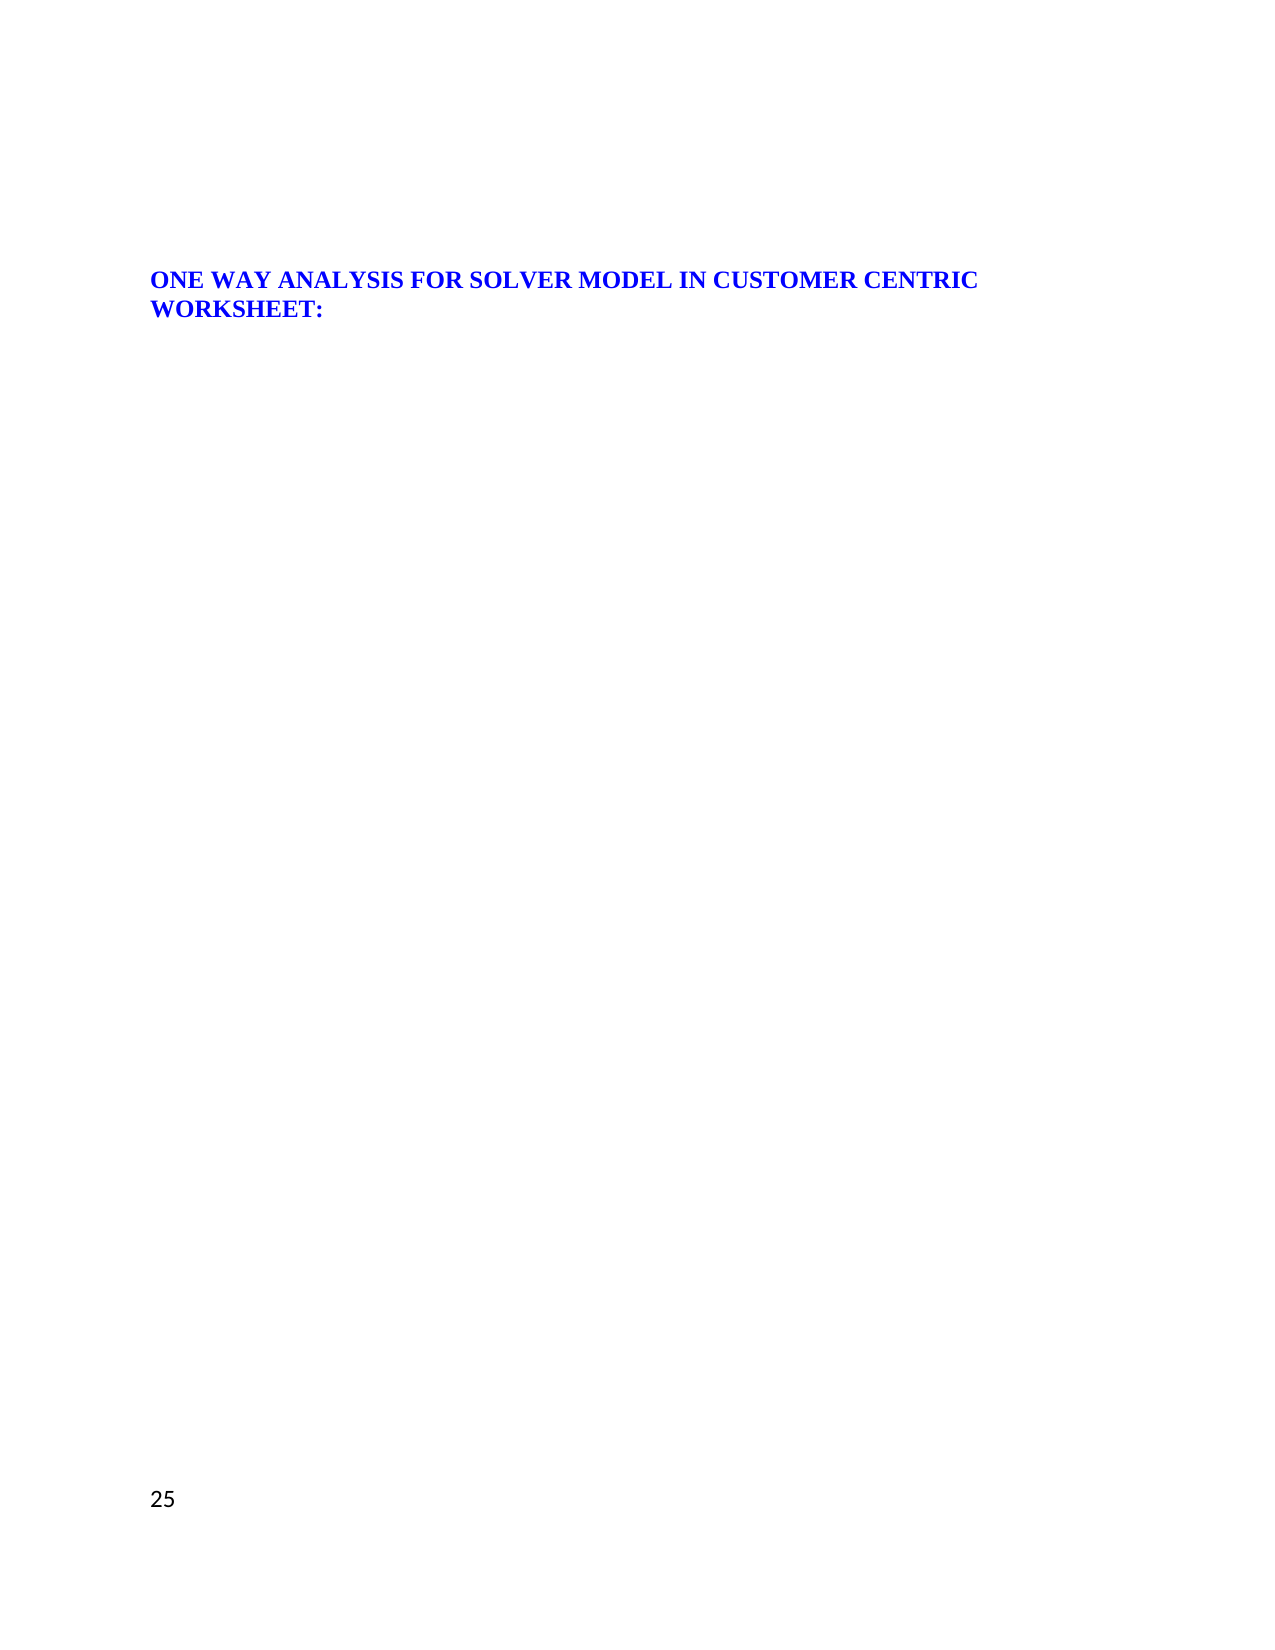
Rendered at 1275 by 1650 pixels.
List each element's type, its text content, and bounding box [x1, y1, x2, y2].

text ONE WAY ANALYSIS FOR SOLVER MODEL IN CUSTOMER CENTRIC WORKSHEET: [150, 265, 1125, 322]
